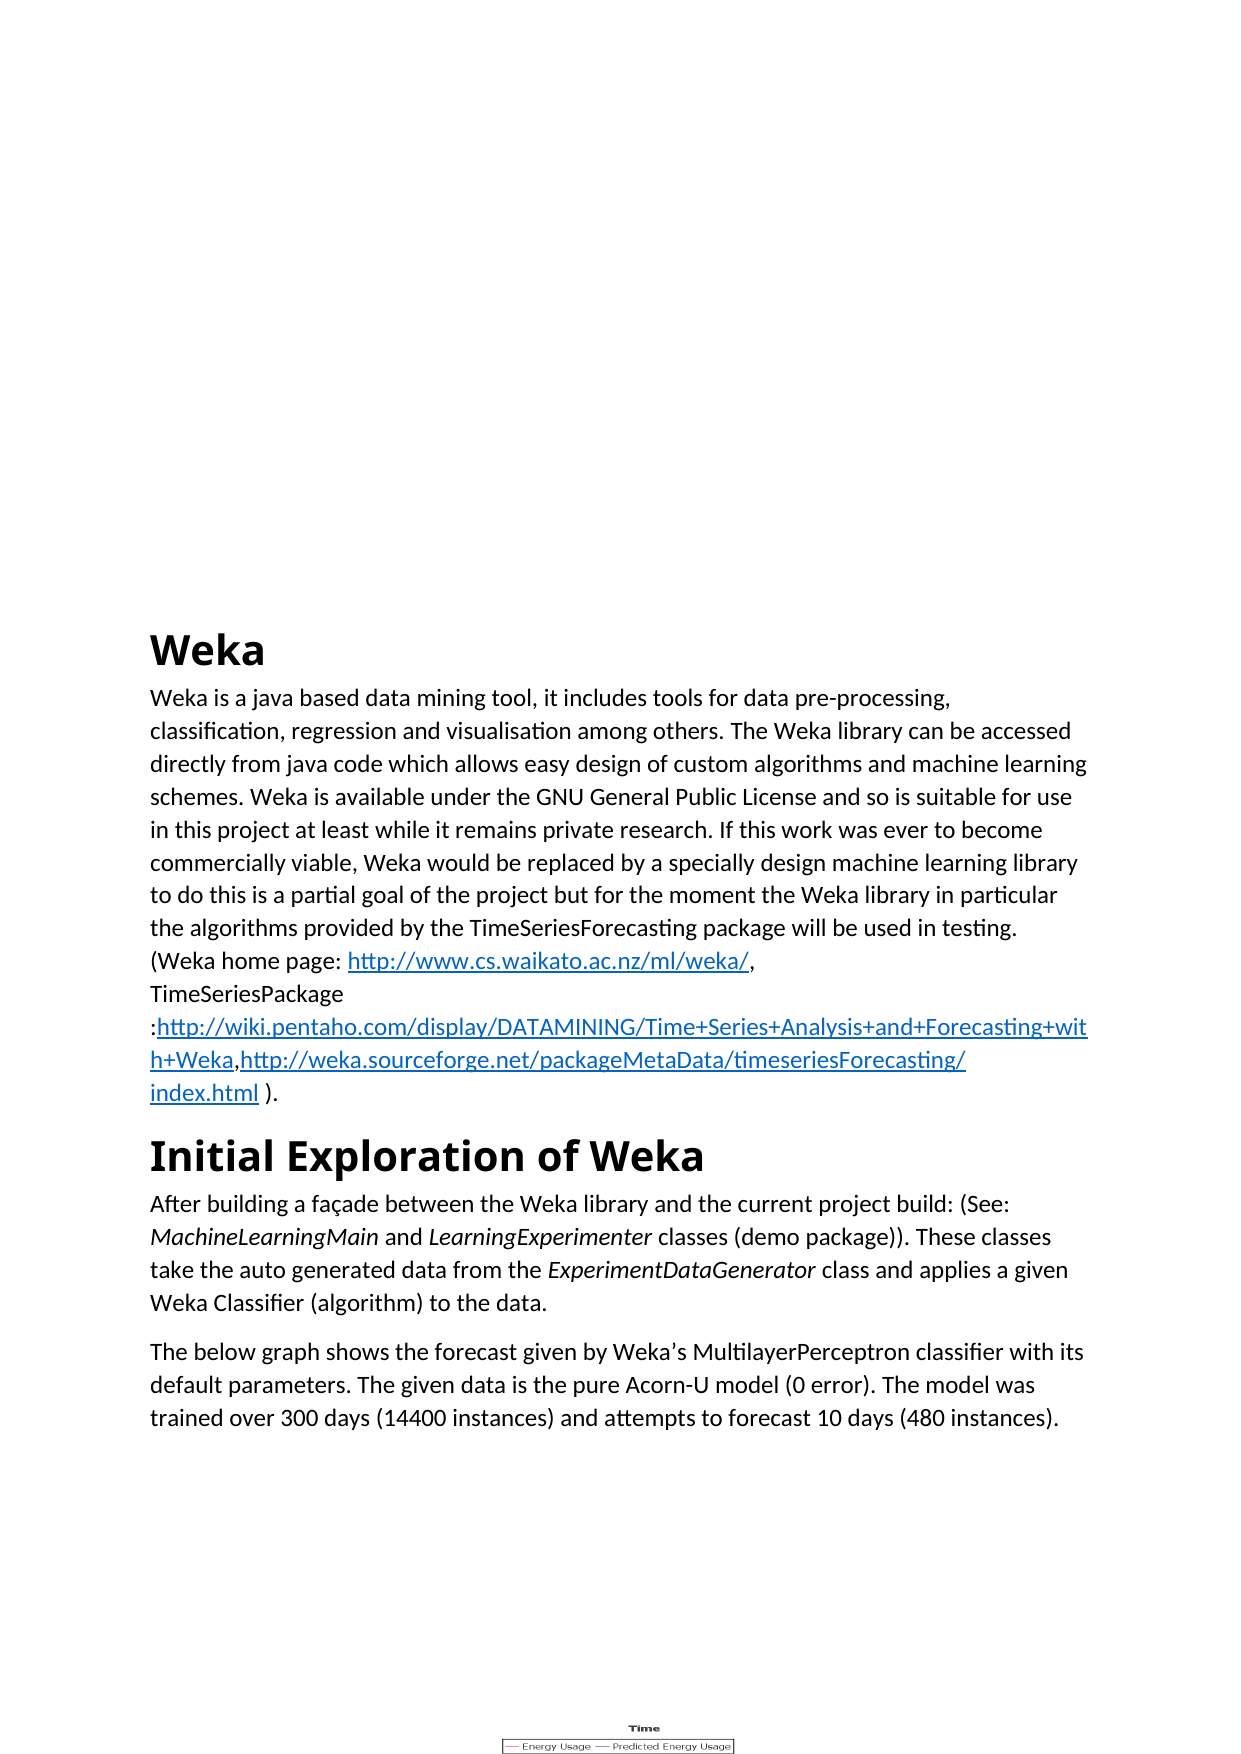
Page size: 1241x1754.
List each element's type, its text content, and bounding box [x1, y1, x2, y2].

text Weka is a java based data mining tool, it includes tools for data pre-processing, classification, regression and visualisation among others. The Weka library can be accessed directly from java code which allows easy design of custom algorithms and machine learning schemes. Weka is available under the GNU General Public License and so is suitable for use in this project at least while it remains private research. If this work was ever to become commercially viable, Weka would be replaced by a specially design machine learning library to do this is a partial goal of the project but for the moment the Weka library in particular the algorithms provided by the TimeSeriesForecasting package will be used in testing. (Weka home page: http://www.cs.waikato.ac.nz/ml/weka/, TimeSeriesPackage:http://wiki.pentaho.com/display/DATAMINING/Time+Series+Analysis+and+Forecasting+with+Weka,http://weka.sourceforge.net/packageMetaData/timeseriesForecasting/index.html ). [150, 682, 1090, 1108]
text After building a façade between the Weka library and the current project build: (See: MachineLearningMain and LearningExperimenter classes (demo package)). These classes take the auto generated data from the ExperimentDataGenerator class and applies a given Weka Classifier (algorithm) to the data. [150, 1188, 1090, 1317]
text The below graph shows the forecast given by Weka’s MultilayerPerceptron classifier with its default parameters. The given data is the pure Acorn-U model (0 error). The model was trained over 300 days (14400 instances) and attempts to forecast 10 days (480 instances). [150, 1336, 1090, 1433]
picture [147, 1724, 931, 1754]
subtitle Initial Exploration of Weka [150, 1127, 1090, 1183]
subtitle Weka [150, 621, 1090, 678]
